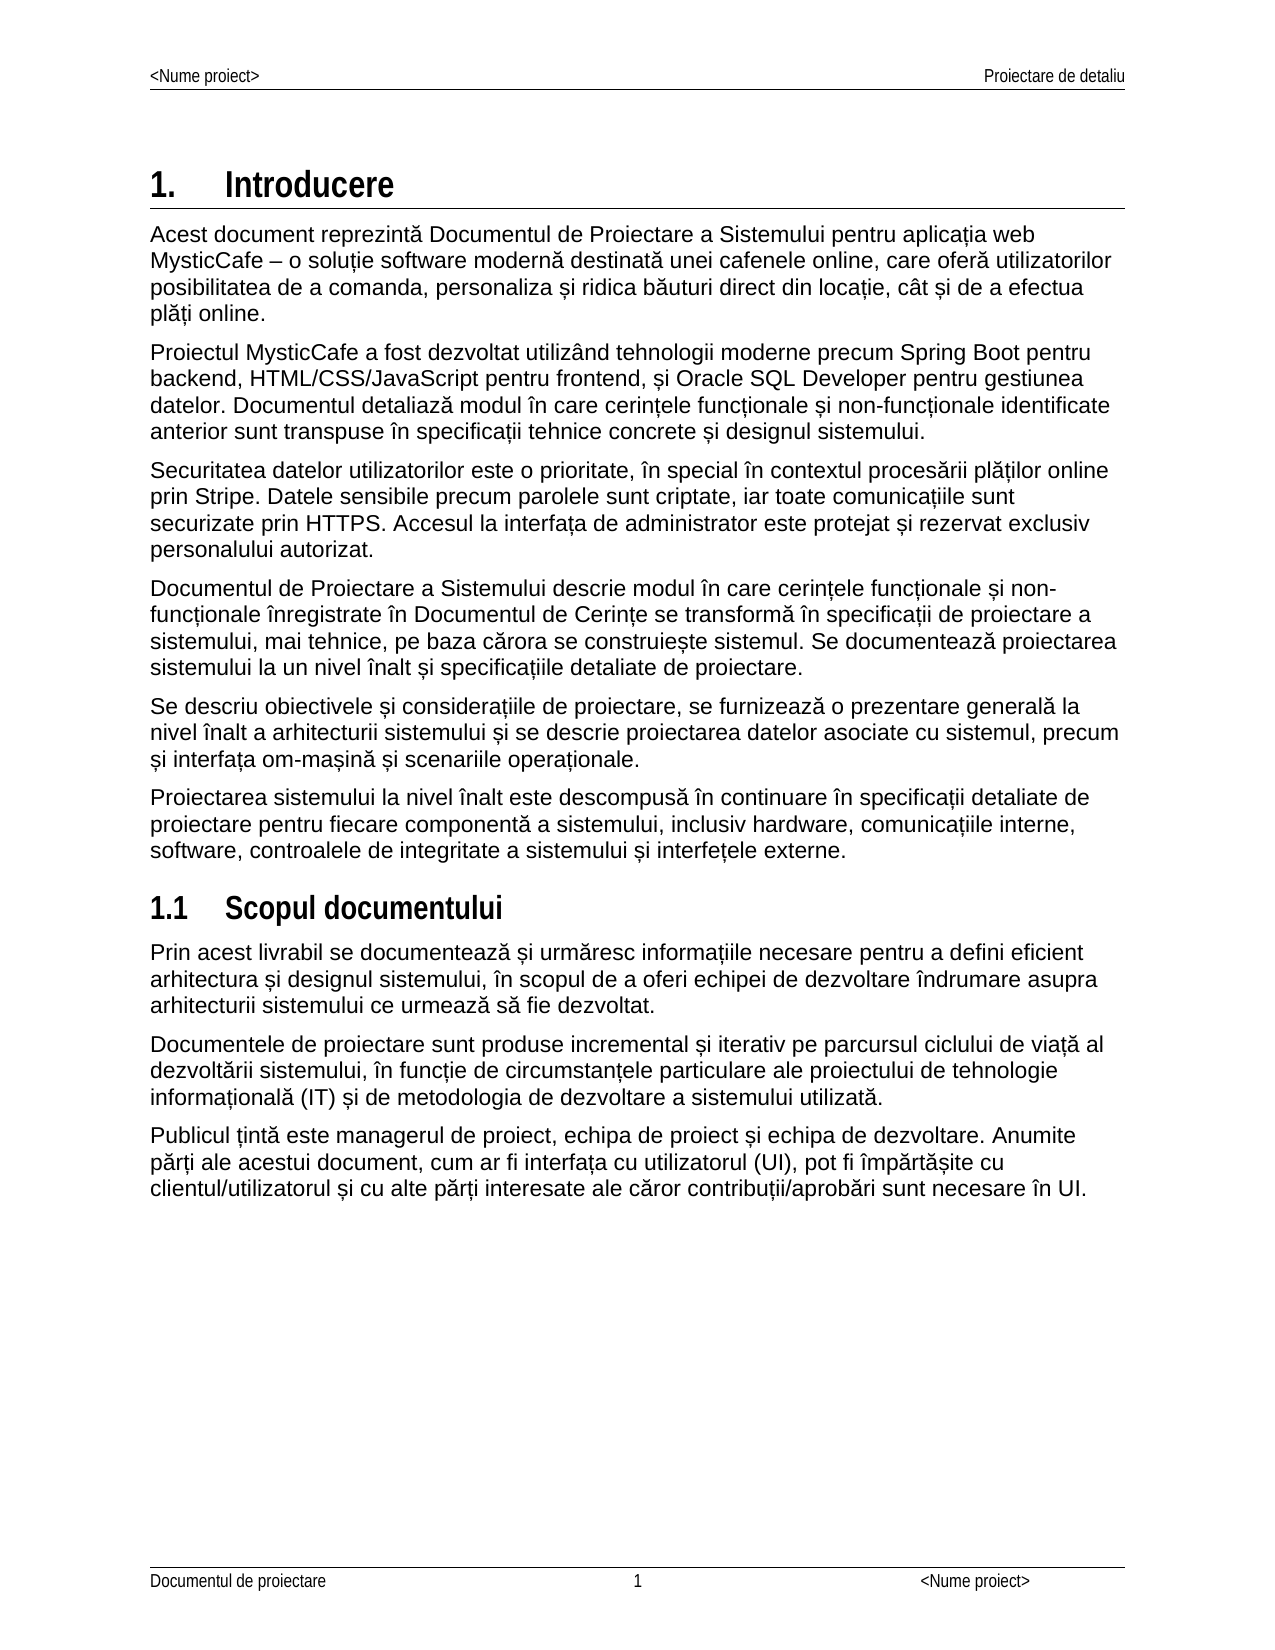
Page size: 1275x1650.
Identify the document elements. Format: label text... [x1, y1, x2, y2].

text Publicul țintă este managerul de proiect, echipa de proiect și echipa de dezvoltare. Anumite părți ale acestui document, cum ar fi interfața cu utilizatorul (UI), pot fi împărtășite cu clientul/utilizatorul și cu alte părți interesate ale căror contribuții/aprobări sunt necesare în UI. [150, 1122, 1125, 1201]
subtitle Scopul documentului [150, 888, 1125, 927]
text Prin acest livrabil se documentează și urmăresc informațiile necesare pentru a defini eficient arhitectura și designul sistemului, în scopul de a oferi echipei de dezvoltare îndrumare asupra arhitecturii sistemului ce urmează să fie dezvoltat. [150, 939, 1125, 1018]
text Documentele de proiectare sunt produse incremental și iterativ pe parcursul ciclului de viață al dezvoltării sistemului, în funcție de circumstanțele particulare ale proiectului de tehnologie informațională (IT) și de metodologia de dezvoltare a sistemului utilizată. [150, 1031, 1125, 1110]
text Securitatea datelor utilizatorilor este o prioritate, în special în contextul procesării plăților online prin Stripe. Datele sensibile precum parolele sunt criptate, iar toate comunicațiile sunt securizate prin HTTPS. Accesul la interfața de administrator este protejat și rezervat exclusiv personalului autorizat. [150, 457, 1125, 562]
text Proiectarea sistemului la nivel înalt este descompusă în continuare în specificații detaliate de proiectare pentru fiecare componentă a sistemului, inclusiv hardware, comunicațiile interne, software, controalele de integritate a sistemului și interfețele externe. [150, 784, 1125, 863]
text Proiectul MysticCafe a fost dezvoltat utilizând tehnologii moderne precum Spring Boot pentru backend, HTML/CSS/JavaScript pentru frontend, și Oracle SQL Developer pentru gestiunea datelor. Documentul detaliază modul în care cerințele funcționale și non-funcționale identificate anterior sunt transpuse în specificații tehnice concrete și designul sistemului. [150, 339, 1125, 444]
text Se descriu obiectivele și considerațiile de proiectare, se furnizează o prezentare generală la nivel înalt a arhitecturii sistemului și se descrie proiectarea datelor asociate cu sistemul, precum și interfața om-mașină și scenariile operaționale. [150, 693, 1125, 772]
text Acest document reprezintă Documentul de Proiectare a Sistemului pentru aplicația web MysticCafe – o soluție software modernă destinată unei cafenele online, care oferă utilizatorilor posibilitatea de a comanda, personaliza și ridica băuturi direct din locație, cât și de a efectua plăți online. [150, 221, 1125, 327]
subtitle Introducere [150, 162, 1125, 208]
text Documentul de Proiectare a Sistemului descrie modul în care cerințele funcționale și non-funcționale înregistrate în Documentul de Cerințe se transformă în specificații de proiectare a sistemului, mai tehnice, pe baza cărora se construiește sistemul. Se documentează proiectarea sistemului la un nivel înalt și specificațiile detaliate de proiectare. [150, 575, 1125, 680]
